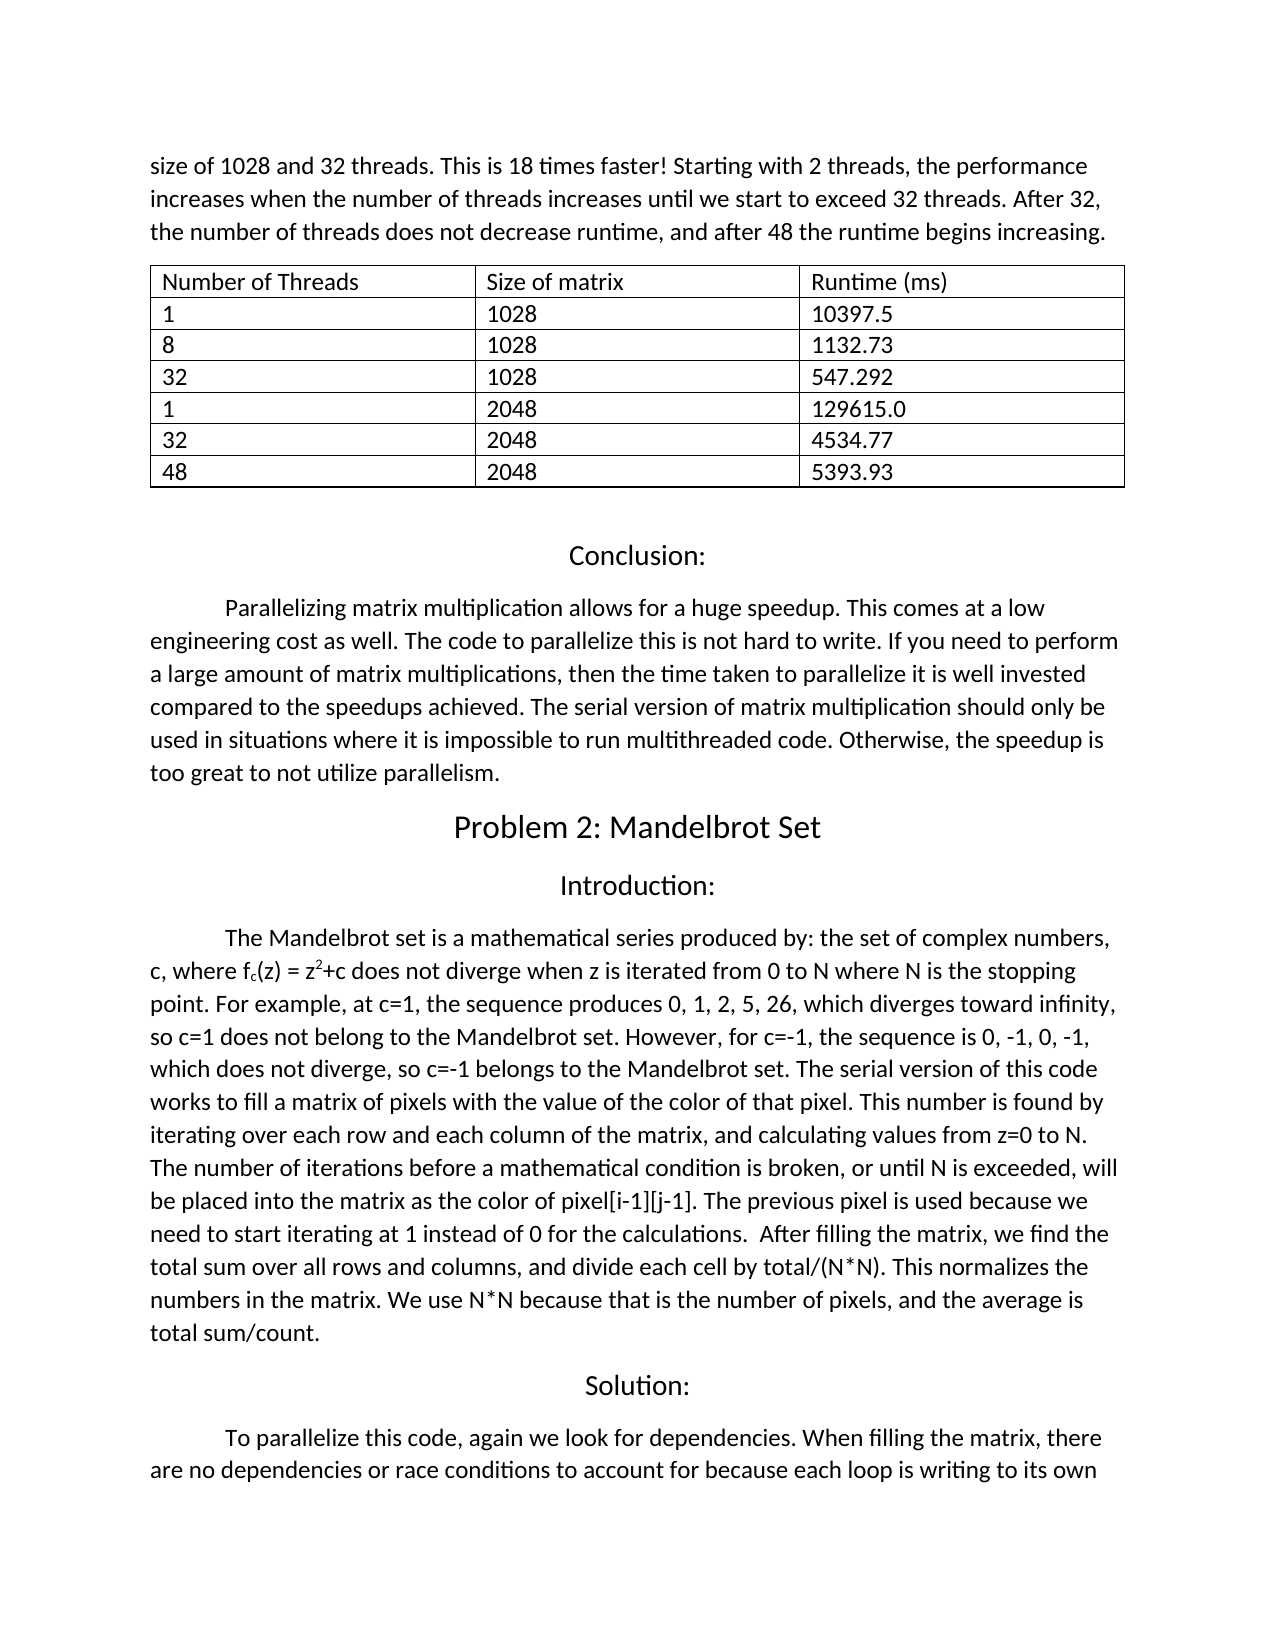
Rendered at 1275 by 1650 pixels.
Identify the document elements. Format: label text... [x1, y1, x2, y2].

table_cell 1132.73 [800, 330, 1124, 360]
table_cell 1028 [476, 330, 799, 360]
table_cell 8 [151, 330, 475, 360]
text Introduction: [150, 867, 1125, 902]
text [150, 150, 1125, 246]
table_cell 1 [151, 298, 475, 328]
table_cell 2048 [476, 393, 799, 423]
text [150, 1422, 1125, 1485]
table_cell 5393.93 [800, 456, 1124, 486]
table_cell 1028 [476, 361, 799, 392]
text Solution: [150, 1367, 1125, 1402]
table_cell 2048 [476, 424, 799, 455]
table_header Runtime (ms) [800, 266, 1124, 297]
table_cell 48 [151, 456, 475, 486]
table_cell 32 [151, 361, 475, 392]
table_cell 4534.77 [800, 424, 1124, 455]
table_cell 2048 [476, 456, 799, 486]
table_cell 32 [151, 424, 475, 455]
table_cell 547.292 [800, 361, 1124, 392]
text Parallelizing matrix multiplication allows for a huge speedup. This comes at a low engineering cost as well. The code to parallelize this is not hard to write. If you need to perform a large amount of matrix multiplications, then the time taken to parallelize it is well invested compared to the speedups achieved. The serial version of matrix multiplication should only be used in situations where it is impossible to run multithreaded code. Otherwise, the speedup is too great to not utilize parallelism. [150, 592, 1125, 787]
table_header Number of Threads [151, 266, 475, 297]
table_cell 10397.5 [800, 298, 1124, 328]
table_header Size of matrix [476, 266, 799, 297]
table_cell 1 [151, 393, 475, 423]
text Problem 2: Mandelbrot Set [150, 806, 1125, 847]
text The Mandelbrot set is a mathematical series produced by: the set of complex numbers, c, where fc(z) = z2+c does not diverge when z is iterated from 0 to N where N is the stopping point. For example, at c=1, the sequence produces 0, 1, 2, 5, 26, which diverges toward infinity, so c=1 does not belong to the Mandelbrot set. However, for c=-1, the sequence is 0, -1, 0, -1, which does not diverge, so c=-1 belongs to the Mandelbrot set. The serial version of this code works to fill a matrix of pixels with the value of the color of that pixel. This number is found by iterating over each row and each column of the matrix, and calculating values from z=0 to N. The number of iterations before a mathematical condition is broken, or until N is exceeded, will be placed into the matrix as the color of pixel[i-1][j-1]. The previous pixel is used because we need to start iterating at 1 instead of 0 for the calculations. After filling the matrix, we find the total sum over all rows and columns, and divide each cell by total/(N*N). This normalizes the numbers in the matrix. We use N*N because that is the number of pixels, and the average is total sum/count. [150, 922, 1125, 1347]
text Conclusion: [150, 537, 1125, 573]
table_cell 129615.0 [800, 393, 1124, 423]
table_cell 1028 [476, 298, 799, 328]
